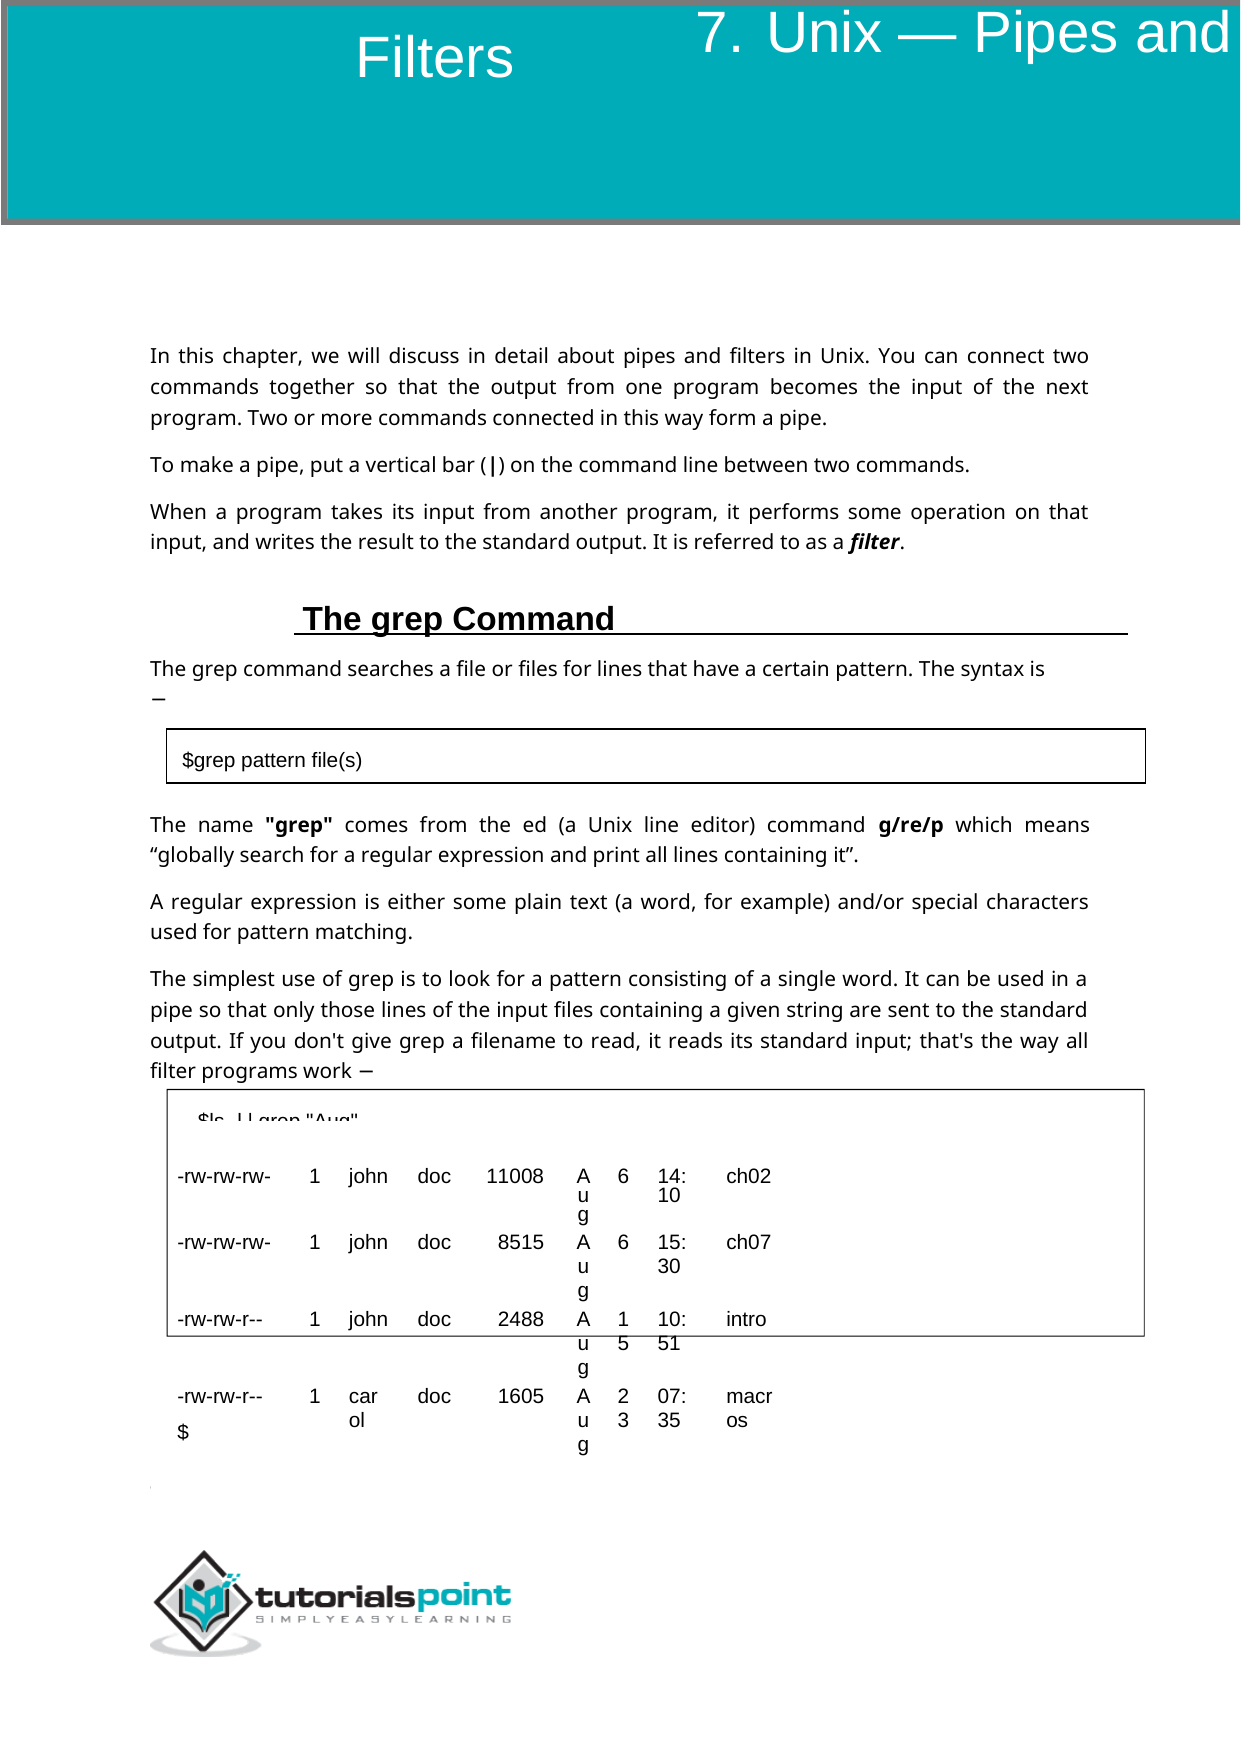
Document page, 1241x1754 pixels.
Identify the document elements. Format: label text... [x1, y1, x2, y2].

table_cell 1 [298, 1225, 332, 1302]
table_cell john [332, 1302, 400, 1379]
subtitle The grep Command [147, 599, 1240, 638]
table_cell ch07 [709, 1225, 788, 1302]
table_cell 1605 [469, 1379, 560, 1456]
table_header ch02 [709, 1169, 788, 1225]
table_header 6 [606, 1169, 640, 1225]
table_cell 2488 [469, 1302, 560, 1379]
text When a program takes its input from another program, it performs some operation on that input, and writes the result to the standard output. It is referred to as a filter. [150, 497, 1090, 556]
text To make a pipe, put a vertical bar (|) on the command line between two commands. [150, 450, 1240, 478]
table_header 11008 [469, 1169, 560, 1225]
table_cell doc [400, 1379, 469, 1456]
table_header -rw-rw-rw- [161, 1169, 297, 1225]
table_header doc [400, 1169, 469, 1225]
text In this chapter, we will discuss in detail about pipes and filters in Unix. You can connect two commands together so that the output from one program becomes the input of the next program. Two or more commands connected in this way form a pipe. [150, 341, 1091, 431]
table_cell 6 [606, 1225, 640, 1302]
table_cell 1 [298, 1379, 332, 1456]
table_header 1 [298, 1169, 332, 1225]
table_cell 1 [298, 1302, 332, 1379]
table_cell 15:30 [640, 1225, 709, 1302]
table_cell -rw-rw-r-- [161, 1302, 297, 1379]
table_cell 10:51 [640, 1302, 709, 1379]
table_cell macros [709, 1379, 788, 1456]
table_cell -rw-rw-rw- [161, 1225, 297, 1302]
table_cell intro [709, 1302, 788, 1379]
table_cell -rw-rw-r-- $ [161, 1379, 297, 1456]
table_header john [332, 1169, 400, 1225]
table_cell 15 [606, 1302, 640, 1379]
picture [150, 1550, 512, 1657]
table_cell john [332, 1225, 400, 1302]
table_cell 23 [606, 1379, 640, 1456]
text The grep command searches a file or files for lines that have a certain pattern. The syntax is [150, 654, 1240, 682]
table_cell 8515 [469, 1225, 560, 1302]
text A regular expression is either some plain text (a word, for example) and/or special characters used for pattern matching. [150, 887, 1090, 946]
text The name "grep" comes from the ed (a Unix line editor) command g/re/p which means “globally search for a regular expression and print all lines containing it”. [150, 810, 1090, 868]
table_cell Aug [560, 1225, 606, 1302]
table_cell Aug [560, 1302, 606, 1379]
table_cell doc [400, 1225, 469, 1302]
table_header Aug [560, 1169, 606, 1225]
table_cell carol [332, 1379, 400, 1456]
table_header 14:10 [640, 1169, 709, 1225]
table_cell Aug [560, 1379, 606, 1456]
table_cell doc [400, 1302, 469, 1379]
table_cell 07:35 [640, 1379, 709, 1456]
